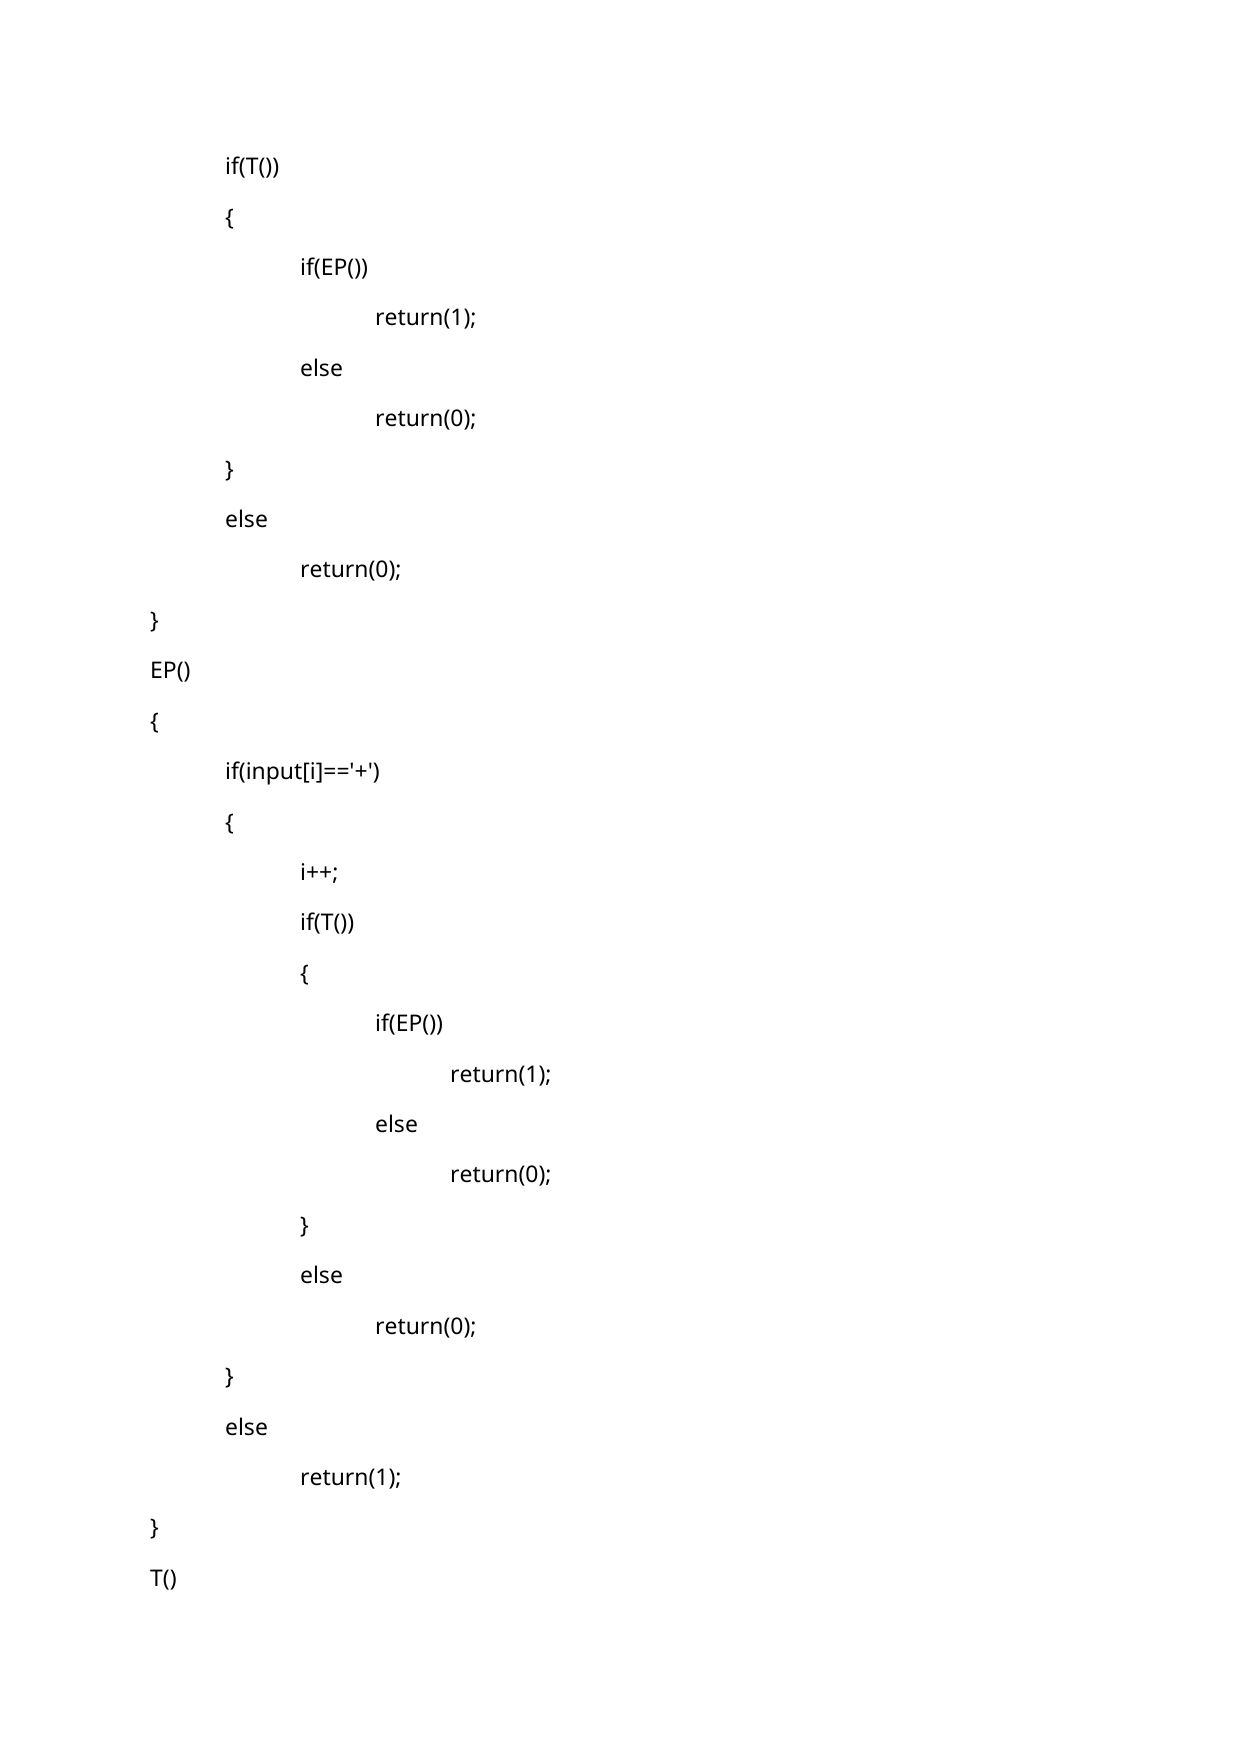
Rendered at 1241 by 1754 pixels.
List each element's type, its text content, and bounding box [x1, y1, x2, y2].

text } [150, 604, 1090, 635]
text T() [150, 1562, 1090, 1593]
text return(1); [150, 301, 1090, 332]
text } [150, 1360, 1090, 1391]
text return(1); [150, 1461, 1090, 1492]
text if(EP()) [150, 1007, 1090, 1038]
text } [150, 1209, 1090, 1240]
text else [150, 1108, 1090, 1139]
text return(0); [150, 553, 1090, 584]
text else [150, 1410, 1090, 1442]
text i++; [150, 856, 1090, 887]
text else [150, 1259, 1090, 1290]
text { [150, 704, 1090, 736]
text { [150, 805, 1090, 837]
text if(input[i]=='+') [150, 755, 1090, 786]
text { [150, 200, 1090, 232]
text if(T()) [150, 906, 1090, 937]
text { [150, 957, 1090, 988]
text if(EP()) [150, 251, 1090, 282]
text } [150, 1511, 1090, 1542]
text return(0); [150, 402, 1090, 433]
text if(T()) [150, 150, 1090, 181]
text EP() [150, 654, 1090, 685]
text } [150, 452, 1090, 484]
text return(1); [150, 1057, 1090, 1089]
text return(0); [150, 1158, 1090, 1189]
text else [150, 503, 1090, 534]
text return(0); [150, 1309, 1090, 1341]
text else [150, 352, 1090, 383]
